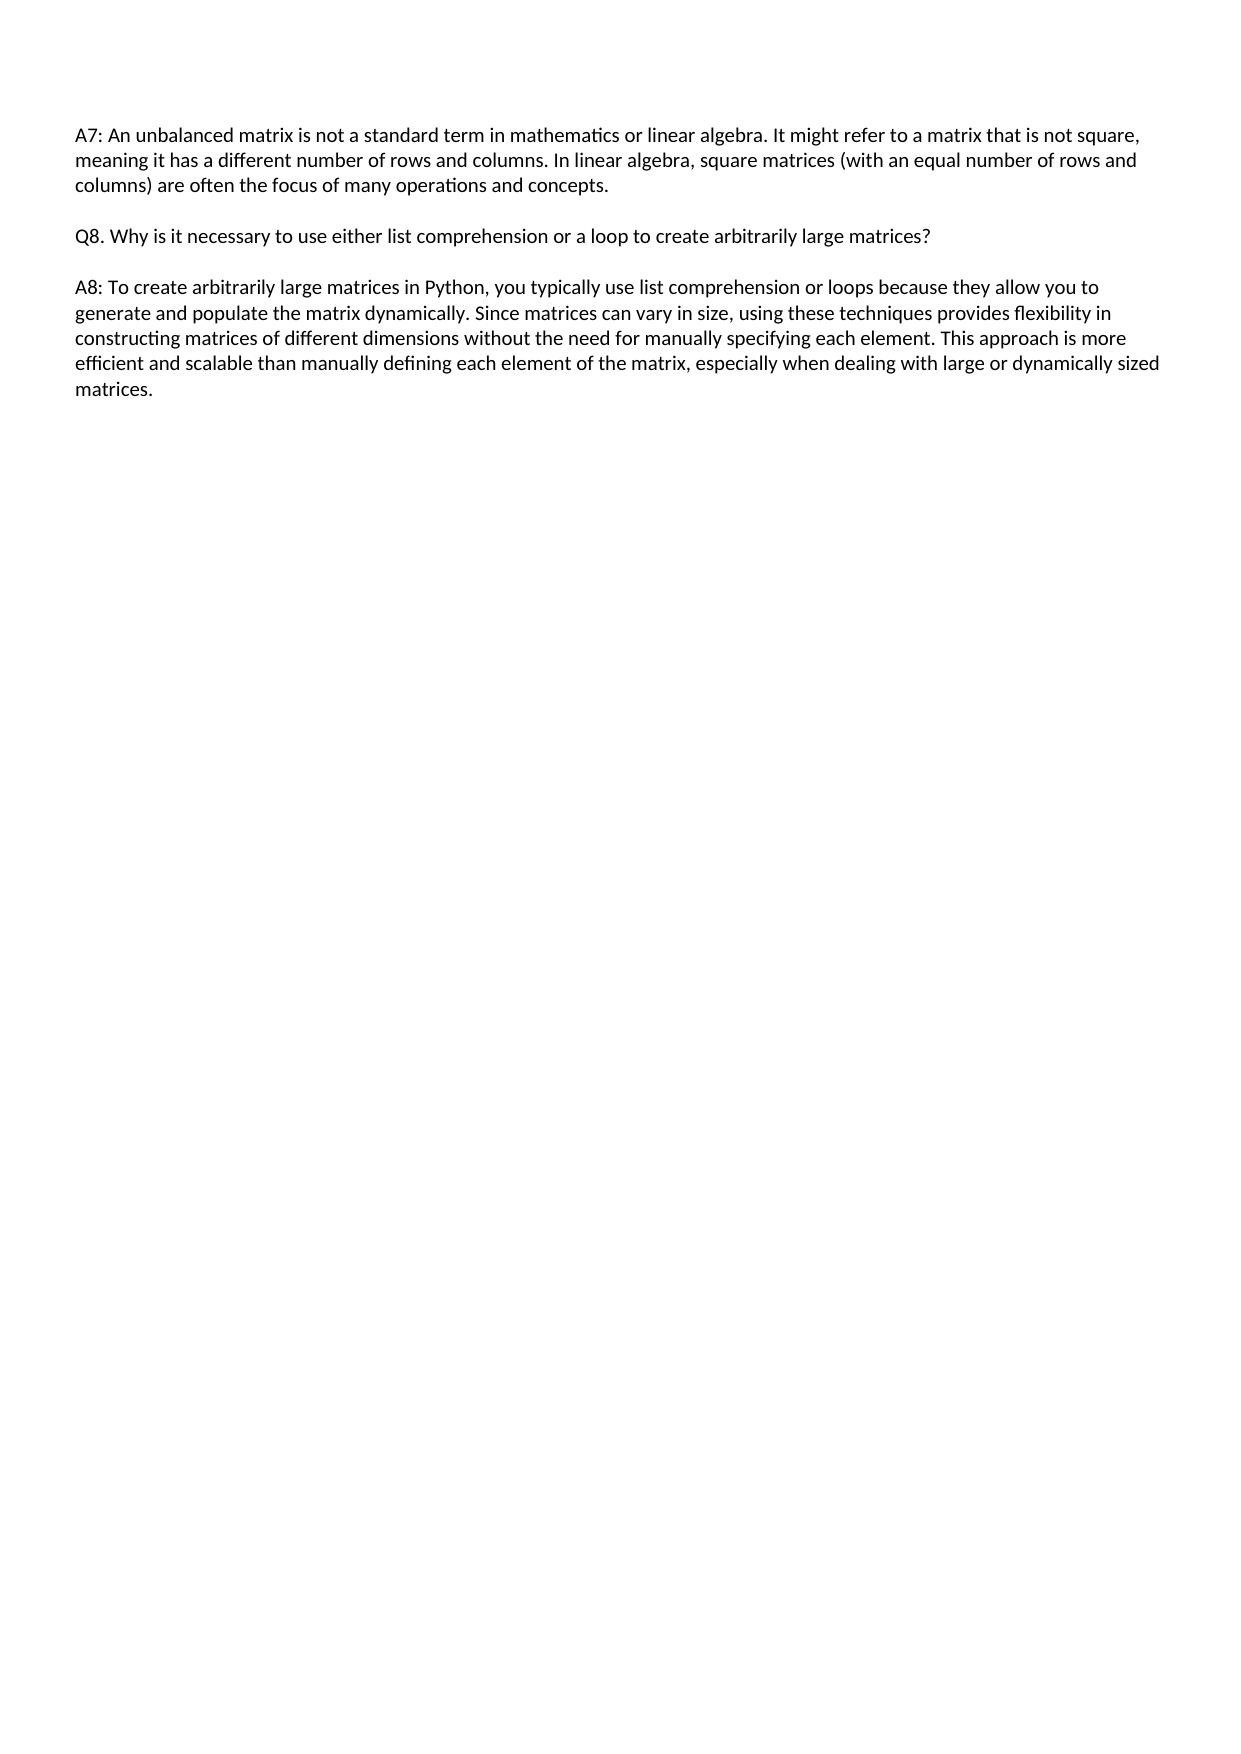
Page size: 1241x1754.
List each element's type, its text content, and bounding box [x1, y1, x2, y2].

text A7: An unbalanced matrix is not a standard term in mathematics or linear algebra. It might refer to a matrix that is not square, meaning it has a different number of rows and columns. In linear algebra, square matrices (with an equal number of rows and columns) are often the focus of many operations and concepts. [75, 122, 1165, 198]
text Q8. Why is it necessary to use either list comprehension or a loop to create arbitrarily large matrices? [75, 223, 1165, 249]
text A8: To create arbitrarily large matrices in Python, you typically use list comprehension or loops because they allow you to generate and populate the matrix dynamically. Since matrices can vary in size, using these techniques provides flexibility in constructing matrices of different dimensions without the need for manually specifying each element. This approach is more efficient and scalable than manually defining each element of the matrix, especially when dealing with large or dynamically sized matrices. [75, 274, 1165, 401]
